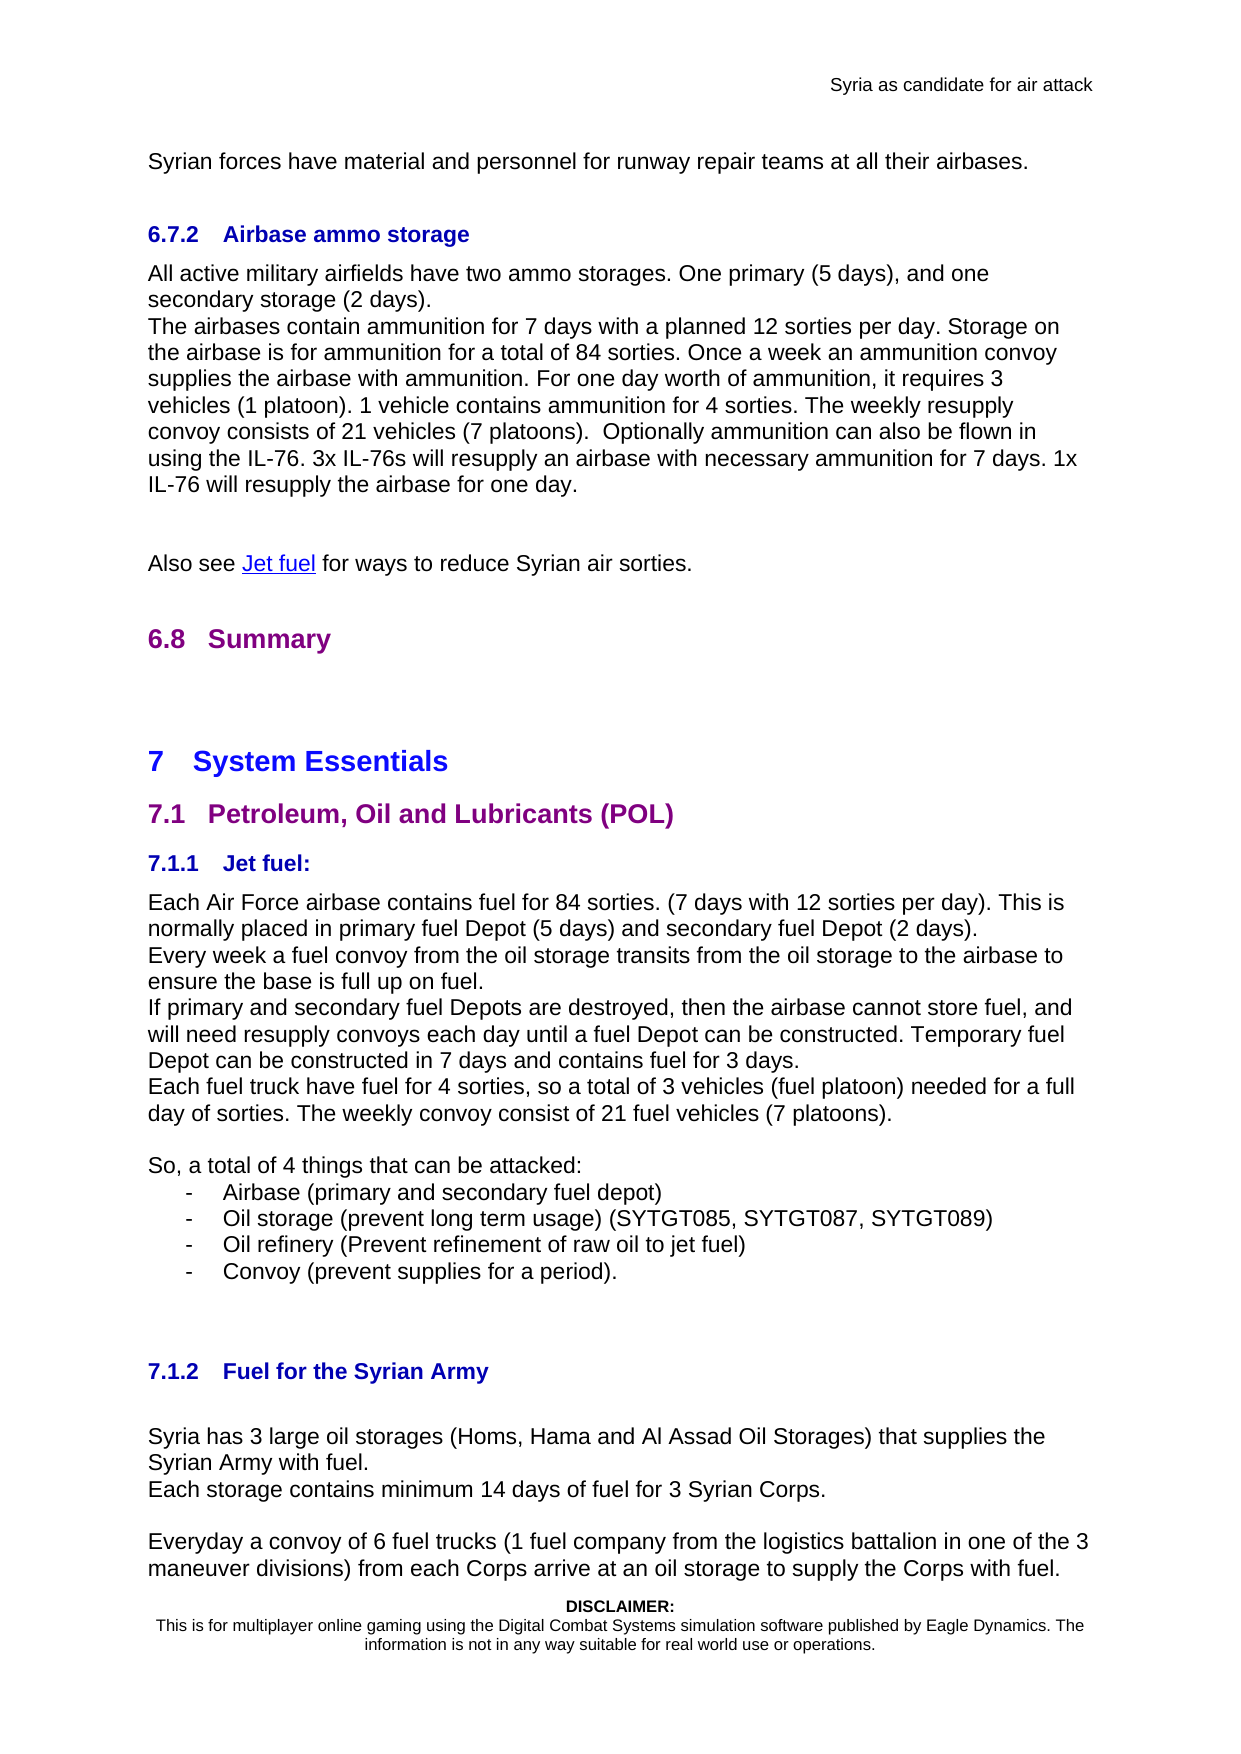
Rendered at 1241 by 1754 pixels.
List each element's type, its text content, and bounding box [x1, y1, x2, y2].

text The airbases contain ammunition for 7 days with a planned 12 sorties per day. Storage on the airbase is for ammunition for a total of 84 sorties. Once a week an ammunition convoy supplies the airbase with ammunition. For one day worth of ammunition, it requires 3 vehicles (1 platoon). 1 vehicle contains ammunition for 4 sorties. The weekly resupply convoy consists of 21 vehicles (7 platoons). Optionally ammunition can also be flown in using the IL-76. 3x IL-76s will resupply an airbase with necessary ammunition for 7 days. 1x IL-76 will resupply the airbase for one day. [148, 313, 1093, 497]
text So, a total of 4 things that can be attacked: [148, 1152, 1093, 1179]
subtitle Airbase ammo storage [148, 221, 1093, 247]
list Airbase (primary and secondary fuel depot) [185, 1179, 1093, 1205]
text If primary and secondary fuel Depots are destroyed, then the airbase cannot store fuel, and will need resupply convoys each day until a fuel Depot can be constructed. Temporary fuel Depot can be constructed in 7 days and contains fuel for 3 days. [148, 994, 1093, 1073]
text Syrian forces have material and personnel for runway repair teams at all their airbases. [148, 148, 1093, 174]
subtitle Petroleum, Oil and Lubricants (POL) [148, 798, 1093, 829]
subtitle Summary [148, 623, 1093, 655]
list Convoy (prevent supplies for a period). [185, 1258, 1093, 1284]
text Each storage contains minimum 14 days of fuel for 3 Syrian Corps. [148, 1476, 1093, 1502]
text Each fuel truck have fuel for 4 sorties, so a total of 3 vehicles (fuel platoon) needed for a full day of sorties. The weekly convoy consist of 21 fuel vehicles (7 platoons). [148, 1073, 1093, 1126]
text All active military airfields have two ammo storages. One primary (5 days), and one secondary storage (2 days). [148, 260, 1093, 313]
text Syria has 3 large oil storages (Homs, Hama and Al Assad Oil Storages) that supplies the Syrian Army with fuel. [148, 1423, 1093, 1476]
text Every week a fuel convoy from the oil storage transits from the oil storage to the airbase to ensure the base is full up on fuel. [148, 942, 1093, 994]
list Oil refinery (Prevent refinement of raw oil to jet fuel) [185, 1231, 1093, 1258]
subtitle System Essentials [148, 743, 1093, 777]
subtitle Fuel for the Syrian Army [148, 1358, 1093, 1384]
list Oil storage (prevent long term usage) (SYTGT085, SYTGT087, SYTGT089) [185, 1205, 1093, 1231]
text Each Air Force airbase contains fuel for 84 sorties. (7 days with 12 sorties per day). This is normally placed in primary fuel Depot (5 days) and secondary fuel Depot (2 days). [148, 889, 1093, 942]
text Also see Jet fuel for ways to reduce Syrian air sorties. [148, 550, 1093, 576]
subtitle Jet fuel: [148, 850, 1093, 876]
